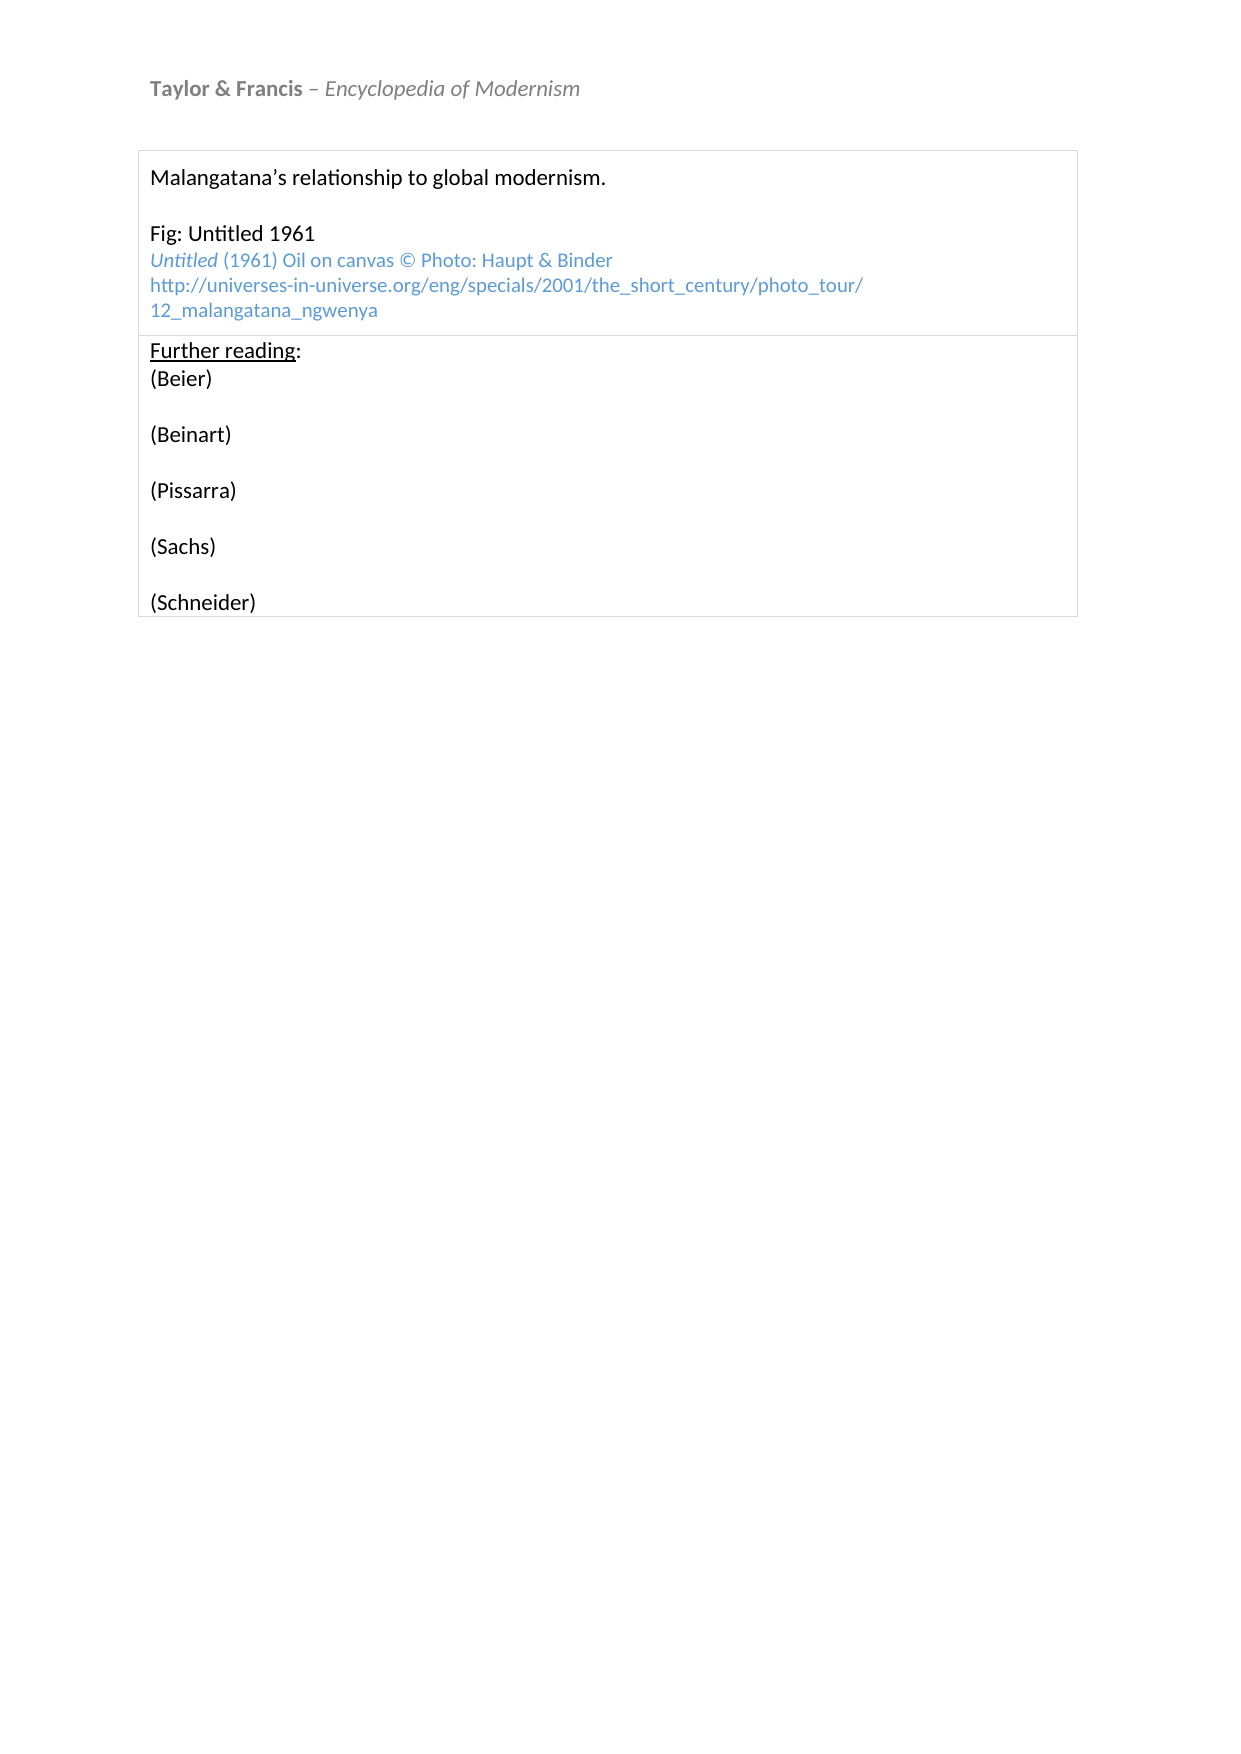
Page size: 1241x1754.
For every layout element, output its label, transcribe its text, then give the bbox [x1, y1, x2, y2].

table_cell Further reading: [139, 336, 1077, 616]
